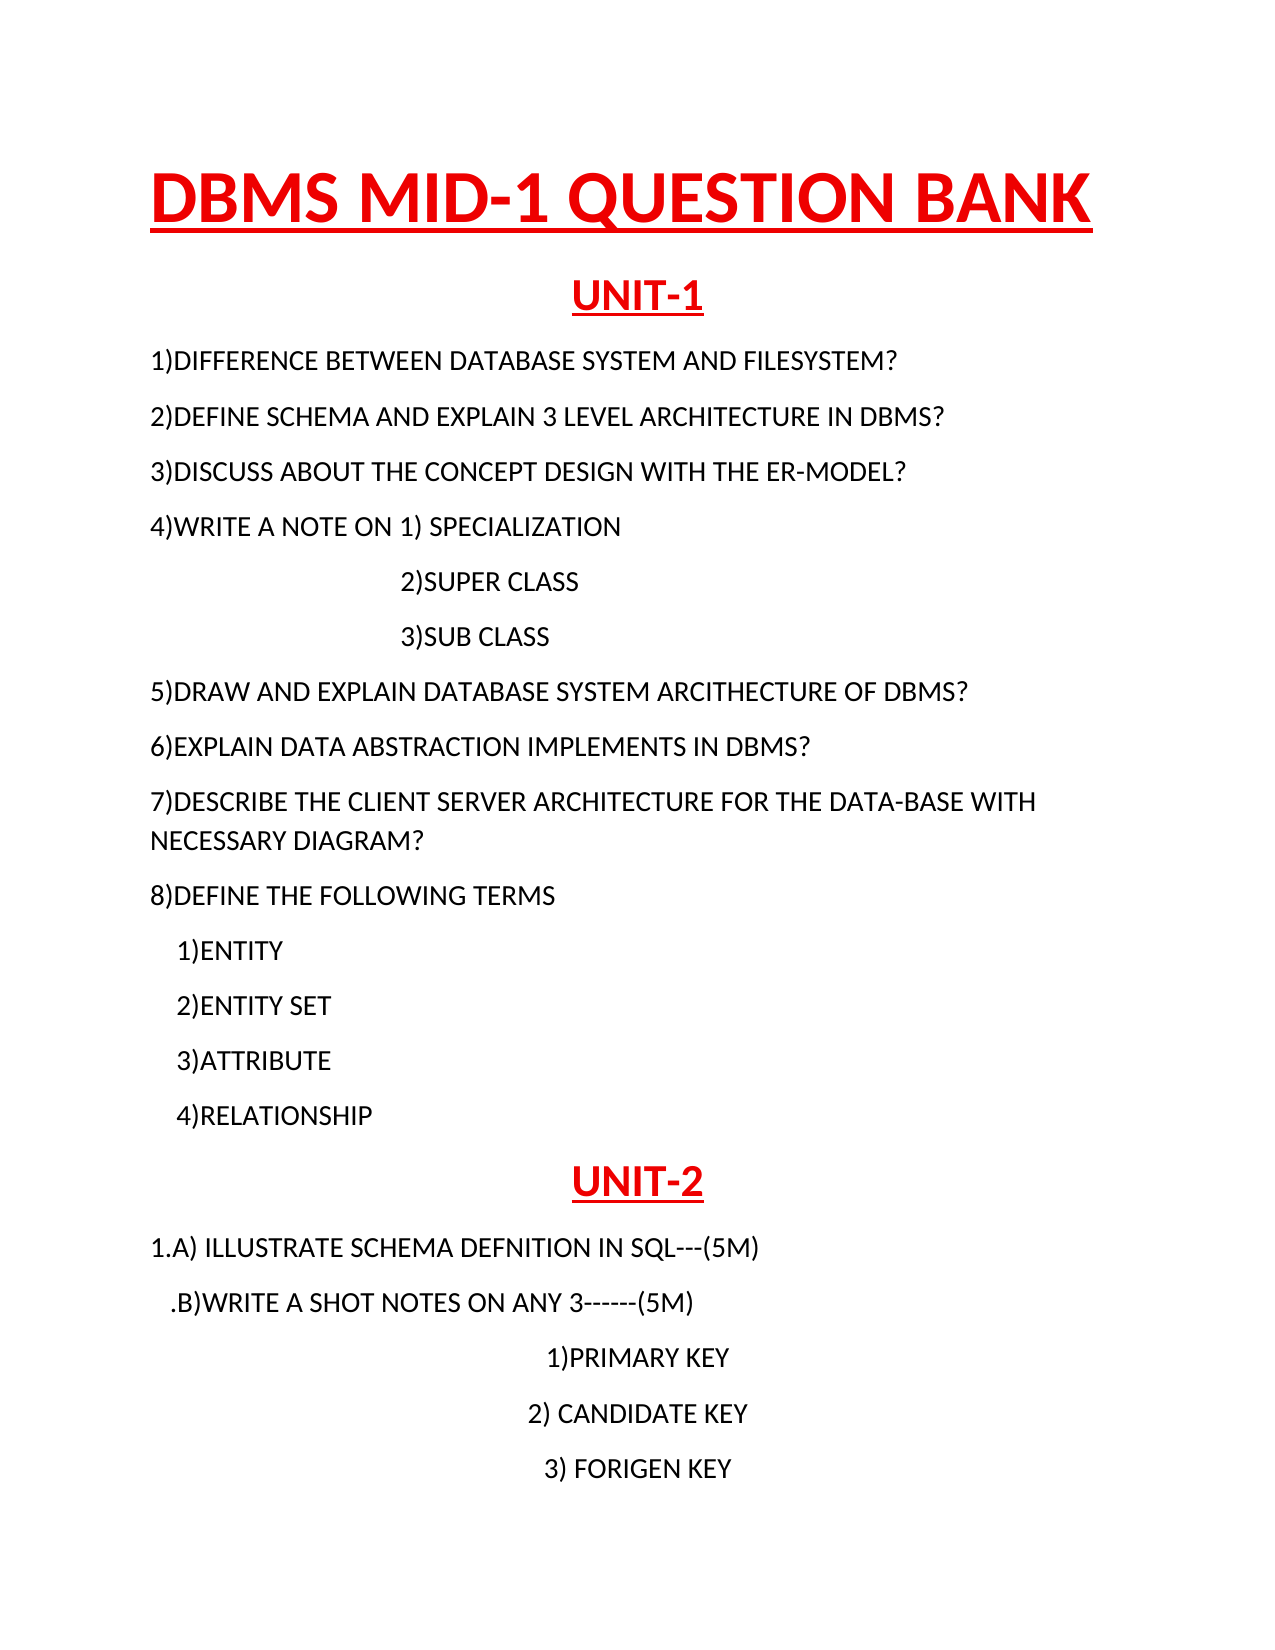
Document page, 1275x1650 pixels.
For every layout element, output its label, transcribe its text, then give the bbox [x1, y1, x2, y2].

text 1)ENTITY [150, 932, 1125, 968]
text DBMS MID-1 QUESTION BANK [150, 150, 1125, 242]
text 2)ENTITY SET [150, 987, 1125, 1023]
text 3) FORIGEN KEY [150, 1450, 1125, 1485]
text 3)DISCUSS ABOUT THE CONCEPT DESIGN WITH THE ER-MODEL? [150, 453, 1125, 488]
text 1.A) ILLUSTRATE SCHEMA DEFNITION IN SQL---(5M) [150, 1229, 1125, 1265]
text 3)ATTRIBUTE [150, 1042, 1125, 1078]
text 4)RELATIONSHIP [150, 1097, 1125, 1133]
text 1)PRIMARY KEY [150, 1339, 1125, 1375]
text 6)EXPLAIN DATA ABSTRACTION IMPLEMENTS IN DBMS? [150, 728, 1125, 764]
text 7)DESCRIBE THE CLIENT SERVER ARCHITECTURE FOR THE DATA-BASE WITH NECESSARY DIAGRAM? [150, 783, 1125, 857]
text 4)WRITE A NOTE ON 1) SPECIALIZATION [150, 508, 1125, 543]
text 5)DRAW AND EXPLAIN DATABASE SYSTEM ARCITHECTURE OF DBMS? [150, 673, 1125, 709]
text UNIT-2 [150, 1152, 1125, 1208]
text 1)DIFFERENCE BETWEEN DATABASE SYSTEM AND FILESYSTEM? [150, 342, 1125, 378]
text 2)DEFINE SCHEMA AND EXPLAIN 3 LEVEL ARCHITECTURE IN DBMS? [150, 398, 1125, 433]
text 2)SUPER CLASS [150, 563, 1125, 598]
text UNIT-1 [150, 266, 1125, 321]
text .B)WRITE A SHOT NOTES ON ANY 3------(5M) [150, 1284, 1125, 1320]
text 3)SUB CLASS [150, 618, 1125, 654]
text 2) CANDIDATE KEY [150, 1395, 1125, 1430]
text 8)DEFINE THE FOLLOWING TERMS [150, 877, 1125, 912]
